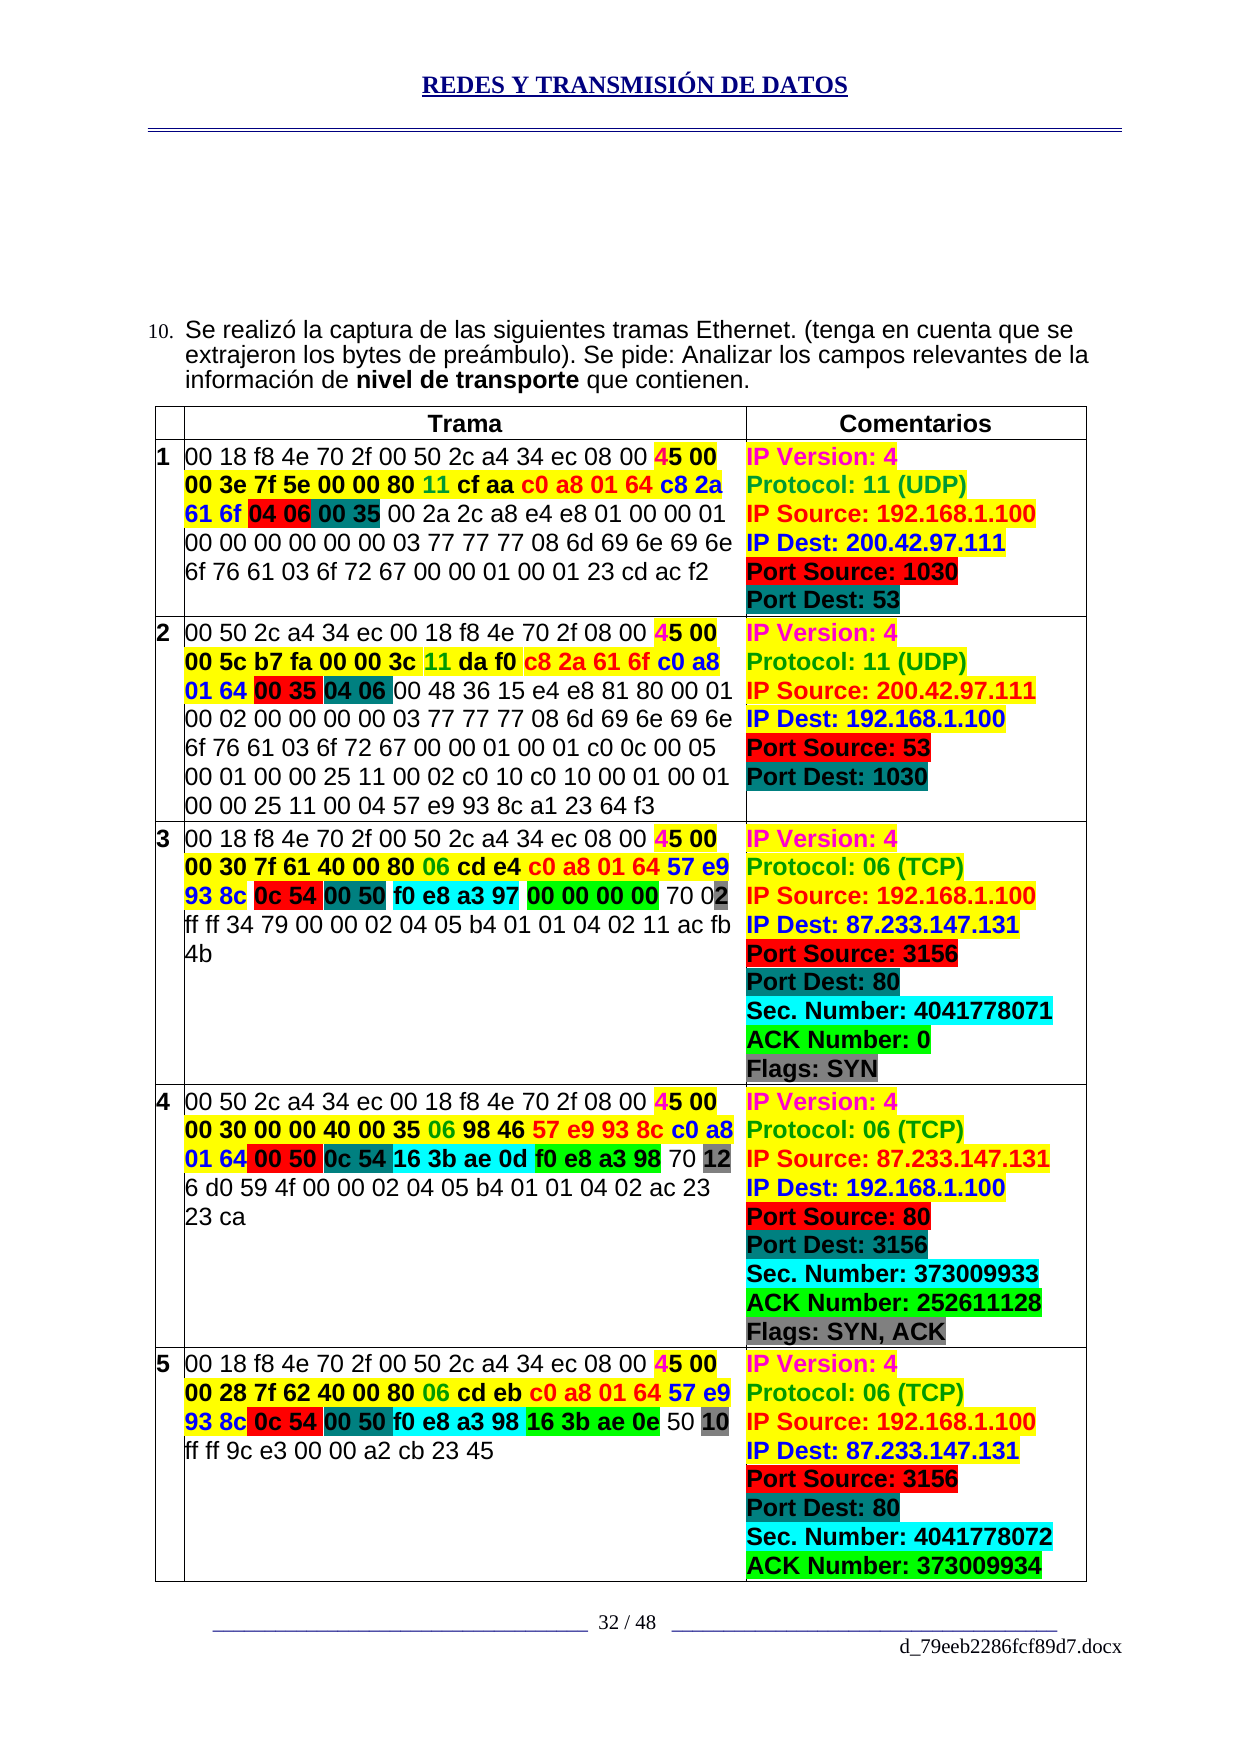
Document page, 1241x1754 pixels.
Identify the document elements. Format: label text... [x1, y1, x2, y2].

table_cell 3 [156, 822, 184, 1084]
table_cell 00 50 2c a4 34 ec 00 18 f8 4e 70 2f 08 00 45 00 00 30 00 00 40 00 35 06 98 46 57 e9 93 8c c0 a8 01 64 00 50 0c 54 16 3b ae 0d f0 e8 a3 98 70 12 6 d0 59 4f 00 00 02 04 05 b4 01 01 04 02 ac 23 23 ca [185, 1085, 746, 1347]
table_header Trama [185, 407, 746, 439]
table_cell 00 18 f8 4e 70 2f 00 50 2c a4 34 ec 08 00 45 00 00 3e 7f 5e 00 00 80 11 cf aa c0 a8 01 64 c8 2a 61 6f 04 06 00 35 00 2a 2c a8 e4 e8 01 00 00 01 00 00 00 00 00 00 03 77 77 77 08 6d 69 6e 69 6e 6f 76 61 03 6f 72 67 00 00 01 00 01 23 cd ac f2 [185, 440, 746, 616]
table_cell 4 [156, 1085, 184, 1347]
subtitle Se realizó la captura de las siguientes tramas Ethernet. (tenga en cuenta que se extrajeron los bytes de preámbulo). Se pide: Analizar los campos relevantes de la información de nivel de transporte que contienen. [148, 318, 1137, 393]
table_cell IP Version: 4 Protocol: 11 (UDP) IP Source: 200.42.97.111 IP Dest: 192.168.1.100 Port Source: 53 Port Dest: 1030 [747, 617, 1086, 821]
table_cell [185, 1348, 746, 1581]
table_cell IP Version: 4 Protocol: 11 (UDP) IP Source: 192.168.1.100 IP Dest: 200.42.97.111 Port Source: 1030 Port Dest: 53 [747, 440, 1086, 616]
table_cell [747, 1348, 1086, 1581]
table_cell IP Version: 4 Protocol: 06 (TCP) IP Source: 87.233.147.131 IP Dest: 192.168.1.100 Port Source: 80 Port Dest: 3156 Sec. Number: 373009933 ACK Number: 252611128 Flags: SYN, ACK [747, 1085, 1086, 1347]
table_cell 1 [156, 440, 184, 616]
table_header [156, 407, 184, 439]
table_cell IP Version: 4 Protocol: 06 (TCP) IP Source: 192.168.1.100 IP Dest: 87.233.147.131 Port Source: 3156 Port Dest: 80 Sec. Number: 4041778071 ACK Number: 0 Flags: SYN [747, 822, 1086, 1084]
table_cell 5 [156, 1348, 184, 1581]
table_cell 00 18 f8 4e 70 2f 00 50 2c a4 34 ec 08 00 45 00 00 30 7f 61 40 00 80 06 cd e4 c0 a8 01 64 57 e9 93 8c 0c 54 00 50 f0 e8 a3 97 00 00 00 00 70 02 ff ff 34 79 00 00 02 04 05 b4 01 01 04 02 11 ac fb 4b [185, 822, 746, 1084]
table_cell 2 [156, 617, 184, 821]
table_header Comentarios [747, 407, 1086, 439]
table_cell 00 50 2c a4 34 ec 00 18 f8 4e 70 2f 08 00 45 00 00 5c b7 fa 00 00 3c 11 da f0 c8 2a 61 6f c0 a8 01 64 00 35 04 06 00 48 36 15 e4 e8 81 80 00 01 00 02 00 00 00 00 03 77 77 77 08 6d 69 6e 69 6e 6f 76 61 03 6f 72 67 00 00 01 00 01 c0 0c 00 05 00 01 00 00 25 11 00 02 c0 10 c0 10 00 01 00 01 00 00 25 11 00 04 57 e9 93 8c a1 23 64 f3 [185, 617, 746, 821]
